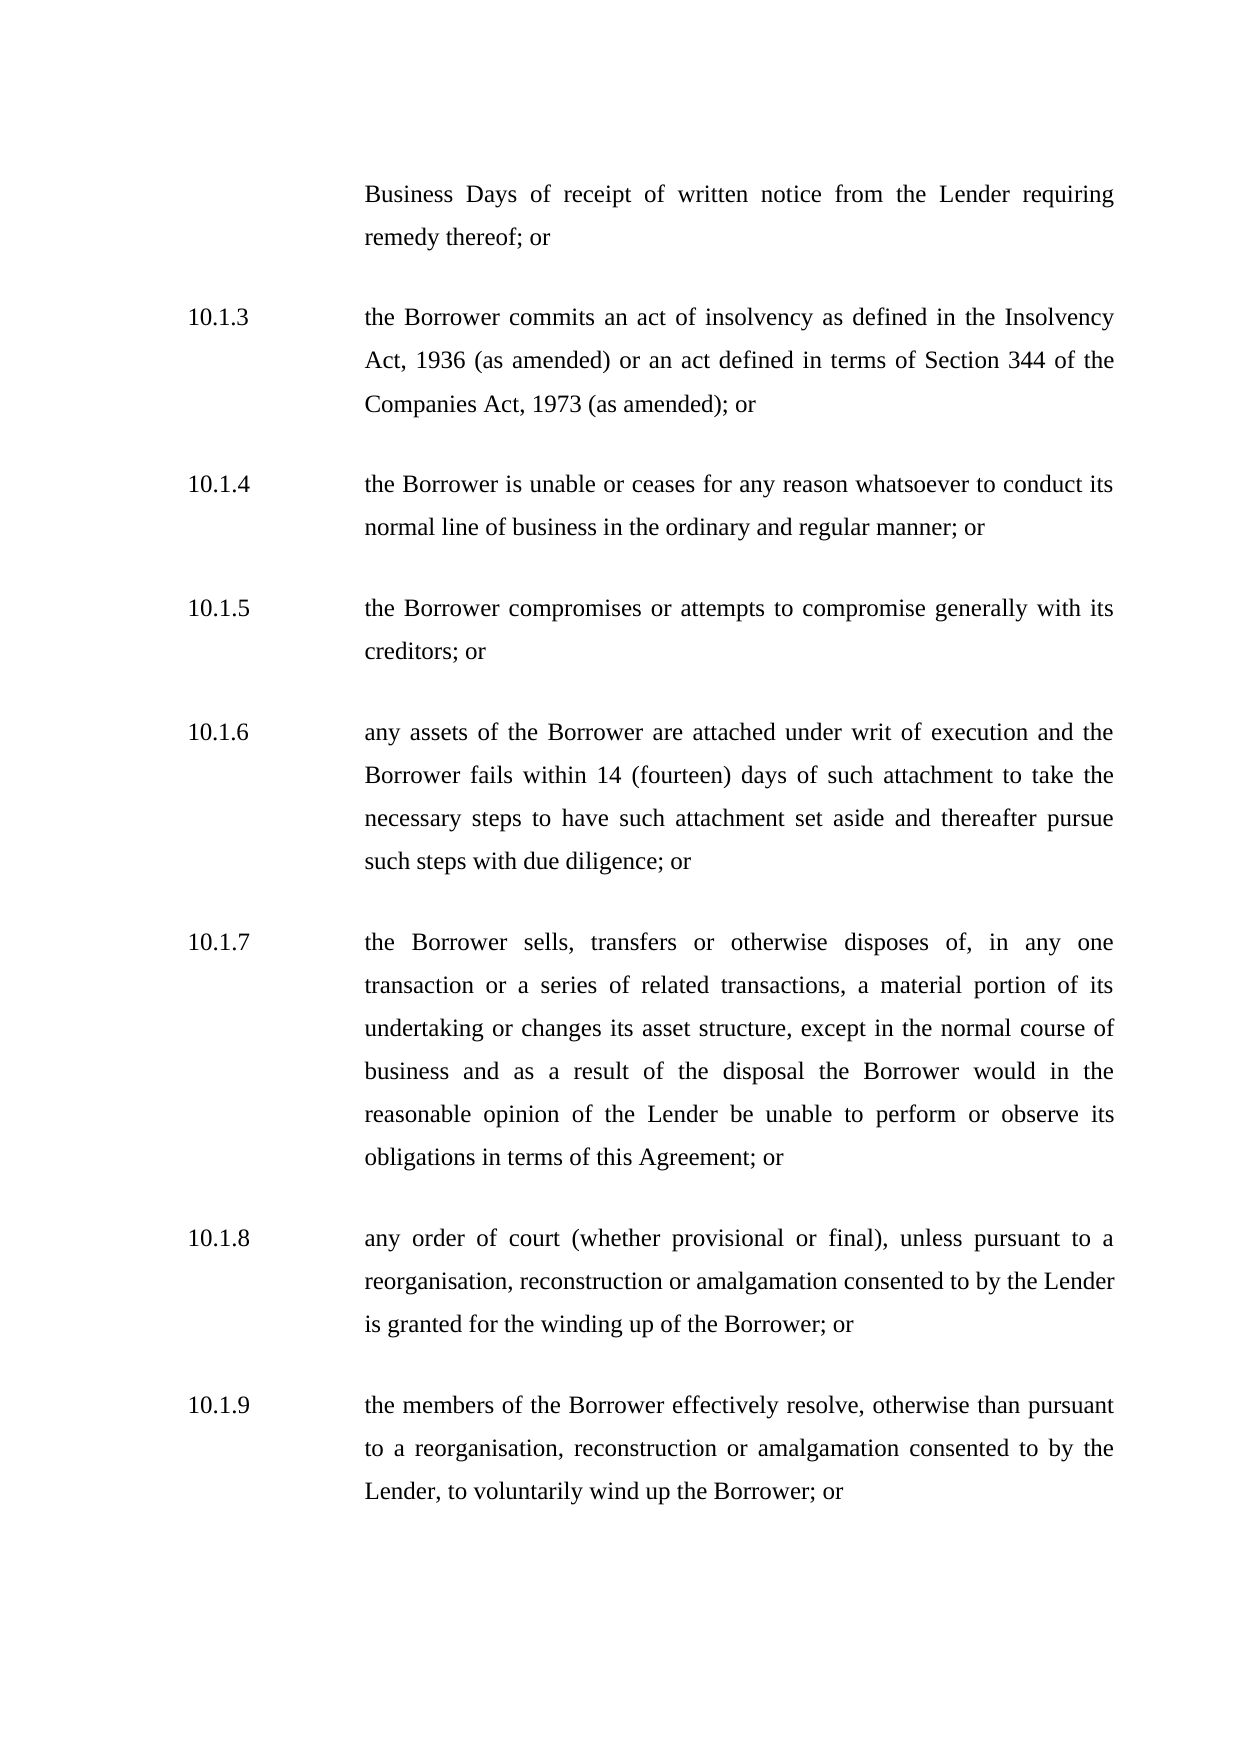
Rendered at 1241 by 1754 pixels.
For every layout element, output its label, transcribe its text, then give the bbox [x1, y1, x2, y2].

subtitle any order of court (whether provisional or final), unless pursuant to a reorganisation, reconstruction or amalgamation consented to by the Lender is granted for the winding up of the Borrower; or [187, 1223, 1115, 1338]
subtitle the Borrower sells, transfers or otherwise disposes of, in any one transaction or a series of related transactions, a material portion of its undertaking or changes its asset structure, except in the normal course of business and as a result of the disposal the Borrower would in the reasonable opinion of the Lender be unable to perform or observe its obligations in terms of this Agreement; or [187, 927, 1115, 1171]
subtitle the Borrower compromises or attempts to compromise generally with its creditors; or [187, 593, 1115, 665]
subtitle the Borrower is unable or ceases for any reason whatsoever to conduct its normal line of business in the ordinary and regular manner; or [187, 469, 1115, 541]
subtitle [187, 179, 1115, 251]
subtitle the Borrower commits an act of insolvency as defined in the Insolvency Act, 1936 (as amended) or an act defined in terms of Section 344 of the Companies Act, 1973 (as amended); or [187, 302, 1115, 417]
subtitle any assets of the Borrower are attached under writ of execution and the Borrower fails within 14 (fourteen) days of such attachment to take the necessary steps to have such attachment set aside and thereafter pursue such steps with due diligence; or [187, 717, 1115, 875]
subtitle the members of the Borrower effectively resolve, otherwise than pursuant to a reorganisation, reconstruction or amalgamation consented to by the Lender, to voluntarily wind up the Borrower; or [187, 1390, 1115, 1505]
